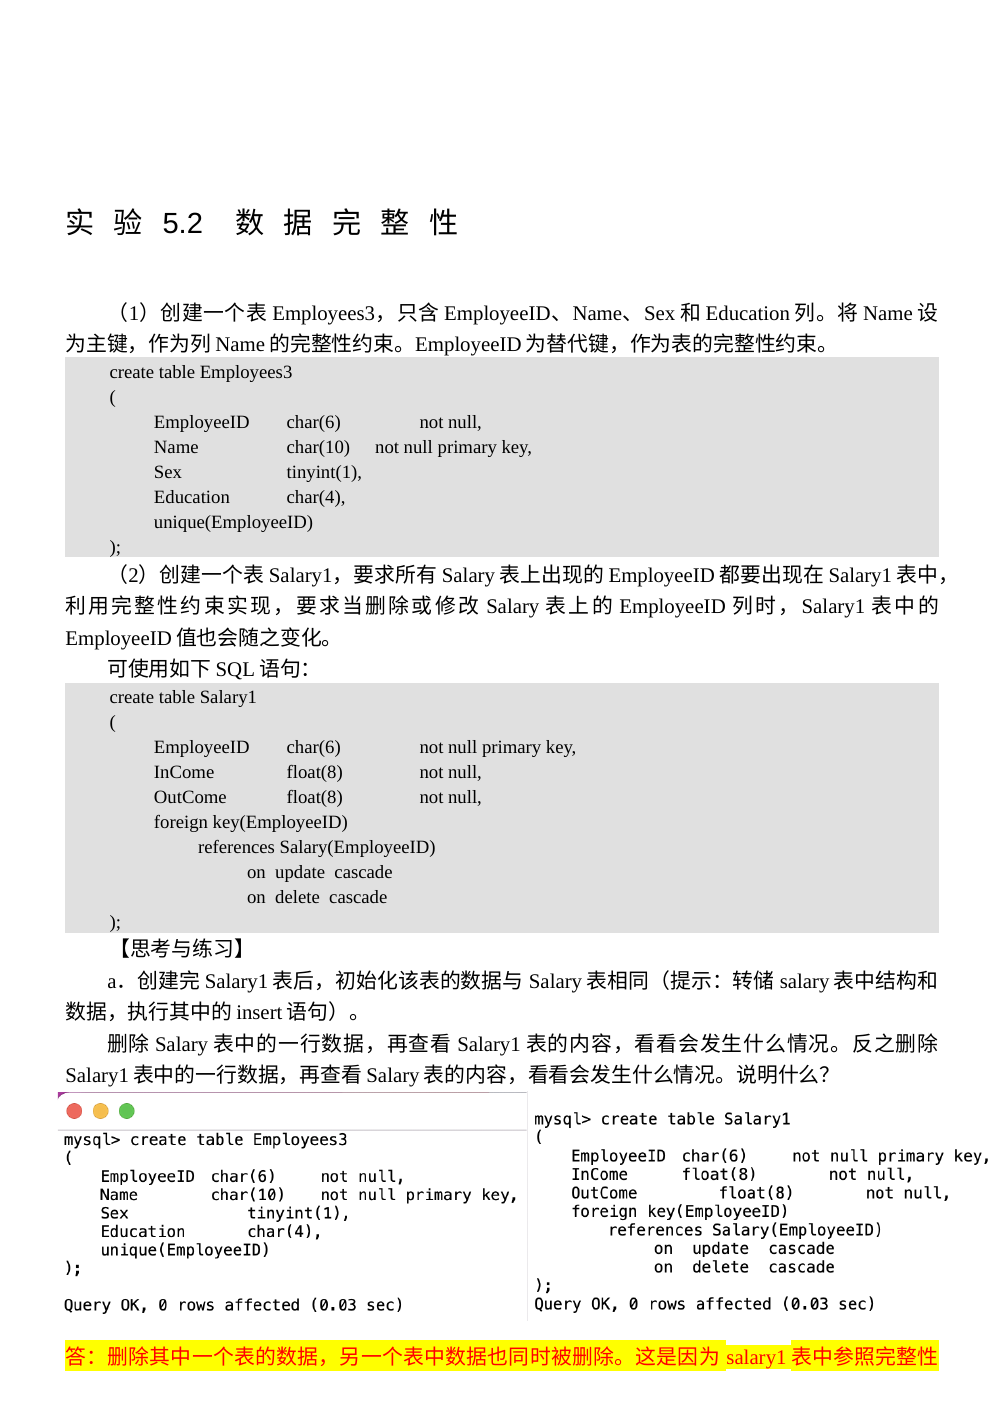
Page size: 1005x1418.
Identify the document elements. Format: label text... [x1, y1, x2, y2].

text create table Employees3 [65, 357, 939, 382]
text Education char(4), [65, 482, 939, 507]
text InCome float(8) not null, [65, 758, 939, 783]
text on delete cascade [65, 883, 939, 908]
text 【思考与练习】 [65, 933, 939, 963]
text （2）创建一个表Salary1，要求所有Salary表上出现的EmployeeID都要出现在Salary1表中，利用完整性约束实现，要求当删除或修改Salary表上的EmployeeID列时，Salary1表中的EmployeeID值也会随之变化。 [65, 557, 939, 651]
text foreign key(EmployeeID) [65, 808, 939, 833]
text 删除Salary表中的一行数据，再查看Salary1表的内容，看看会发生什么情况。反之删除Salary1表中的一行数据，再查看Salary表的内容，看看会发生什么情况。说明什么？ [65, 1026, 939, 1088]
text ); [65, 532, 939, 557]
text create table Salary1 [65, 683, 939, 708]
subtitle 实验5.2 数据完整性 [65, 189, 939, 252]
text OutCome float(8) not null, [65, 783, 939, 808]
text unique(EmployeeID) [65, 507, 939, 532]
text ); [65, 908, 939, 933]
picture [57, 1091, 1004, 1322]
text a．创建完Salary1表后，初始化该表的数据与Salary表相同（提示：转储salary表中结构和数据，执行其中的insert语句）。 [65, 963, 939, 1026]
text ( [65, 382, 939, 407]
text 可使用如下SQL语句： [65, 651, 939, 683]
text on update cascade [65, 858, 939, 883]
text EmployeeID char(6) not null primary key, [65, 733, 939, 758]
text EmployeeID char(6) not null, [65, 407, 939, 432]
text ( [65, 708, 939, 733]
text （1）创建一个表Employees3，只含EmployeeID、Name、Sex和Education列。将Name设为主键，作为列Name的完整性约束。EmployeeID为替代键，作为表的完整性约束。 [65, 294, 939, 357]
text Name char(10) not null primary key, [65, 432, 939, 457]
text Sex tinyint(1), [65, 457, 939, 482]
text references Salary(EmployeeID) [65, 833, 939, 858]
